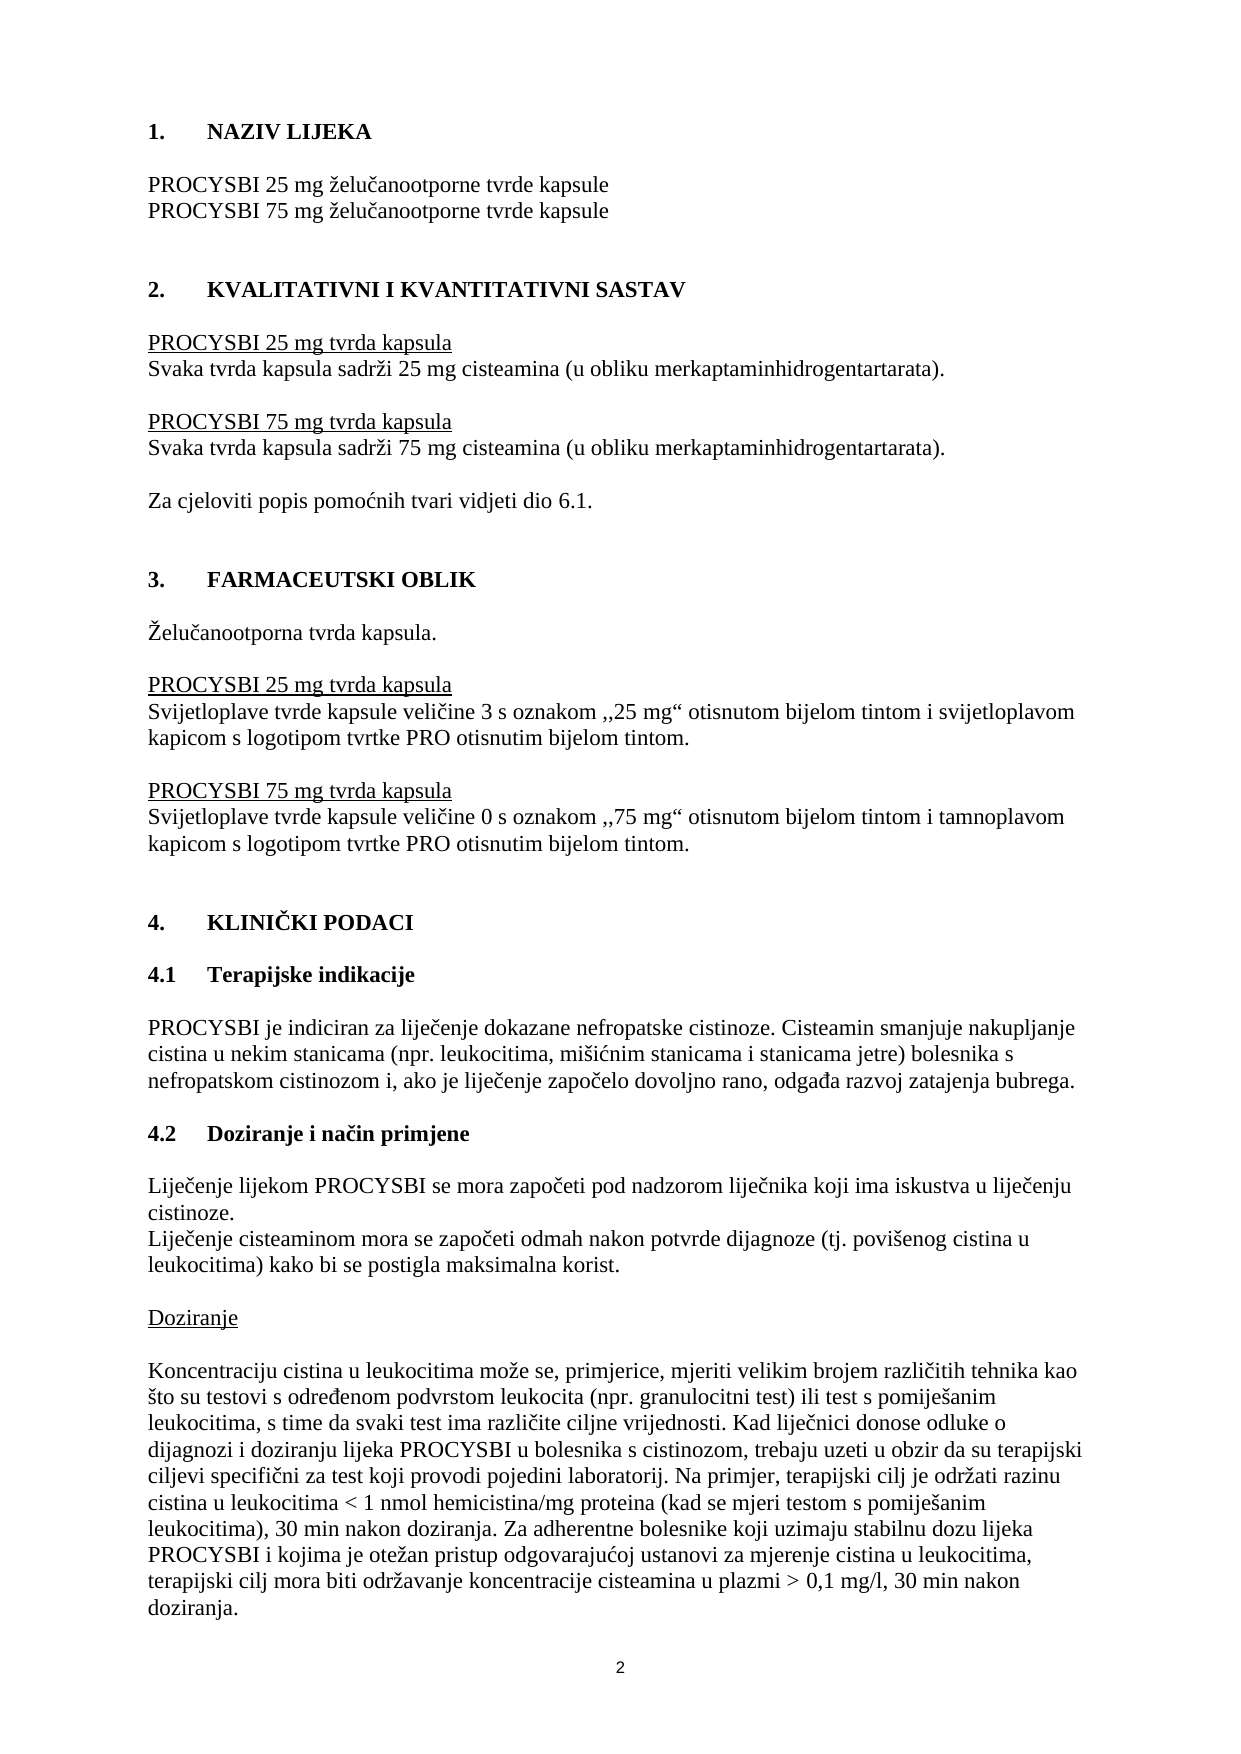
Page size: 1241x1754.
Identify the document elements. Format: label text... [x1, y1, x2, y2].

text Svaka tvrda kapsula sadrži 25 mg cisteamina (u obliku merkaptaminhidrogentartarata). [148, 355, 1092, 382]
text PROCYSBI je indiciran za liječenje dokazane nefropatske cistinoze. Cisteamin smanjuje nakupljanje cistina u nekim stanicama (npr. leukocitima, mišićnim stanicama i stanicama jetre) bolesnika s nefropatskom cistinozom i, ako je liječenje započelo dovoljno rano, odgađa razvoj zatajenja bubrega. [148, 1014, 1092, 1093]
text 1. NAZIV LIJEKA [148, 118, 1092, 144]
text Liječenje lijekom PROCYSBI se mora započeti pod nadzorom liječnika koji ima iskustva u liječenju cistinoze. [148, 1172, 1092, 1225]
text 4.2 Doziranje i način primjene [148, 1119, 1092, 1146]
text 4. KLINIČKI PODACI [148, 909, 1092, 935]
text Svaka tvrda kapsula sadrži 75 mg cisteamina (u obliku merkaptaminhidrogentartarata). [148, 434, 1092, 461]
text 2. KVALITATIVNI I KVANTITATIVNI SASTAV [148, 276, 1092, 303]
text PROCYSBI 25 mg želučanootporne tvrde kapsule [148, 171, 1092, 197]
text PROCYSBI 25 mg tvrda kapsula [148, 672, 1092, 698]
text Želučanootporna tvrda kapsula. [148, 619, 1092, 645]
text Koncentraciju cistina u leukocitima može se, primjerice, mjeriti velikim brojem različitih tehnika kao što su testovi s određenom podvrstom leukocita (npr. granulocitni test) ili test s pomiješanim leukocitima, s time da svaki test ima različite ciljne vrijednosti. Kad liječnici donose odluke o dijagnozi i doziranju lijeka PROCYSBI u bolesnika s cistinozom, trebaju uzeti u obzir da su terapijski ciljevi specifični za test koji provodi pojedini laboratorij. Na primjer, terapijski cilj je održati razinu cistina u leukocitima < 1 nmol hemicistina/mg proteina (kad se mjeri testom s pomiješanim leukocitima), 30 min nakon doziranja. Za adherentne bolesnike koji uzimaju stabilnu dozu lijeka PROCYSBI i kojima je otežan pristup odgovarajućoj ustanovi za mjerenje cistina u leukocitima, terapijski cilj mora biti održavanje koncentracije cisteamina u plazmi > 0,1 mg/l, 30 min nakon doziranja. [148, 1357, 1092, 1620]
text PROCYSBI 75 mg tvrda kapsula [148, 777, 1092, 803]
text 3. FARMACEUTSKI OBLIK [148, 566, 1092, 592]
text Liječenje cisteaminom mora se započeti odmah nakon potvrde dijagnoze (tj. povišenog cistina u leukocitima) kako bi se postigla maksimalna korist. [148, 1225, 1092, 1278]
text Doziranje [148, 1304, 1092, 1330]
text PROCYSBI 75 mg tvrda kapsula [148, 408, 1092, 434]
text Za cjeloviti popis pomoćnih tvari vidjeti dio 6.1. [148, 487, 1092, 513]
text PROCYSBI 75 mg želučanootporne tvrde kapsule [148, 197, 1092, 223]
text Svijetloplave tvrde kapsule veličine 3 s oznakom ,,25 mg“ otisnutom bijelom tintom i svijetloplavom kapicom s logotipom tvrtke PRO otisnutim bijelom tintom. [148, 698, 1092, 751]
text Svijetloplave tvrde kapsule veličine 0 s oznakom ,,75 mg“ otisnutom bijelom tintom i tamnoplavom kapicom s logotipom tvrtke PRO otisnutim bijelom tintom. [148, 803, 1092, 856]
text 4.1 Terapijske indikacije [148, 961, 1092, 988]
text PROCYSBI 25 mg tvrda kapsula [148, 329, 1092, 355]
